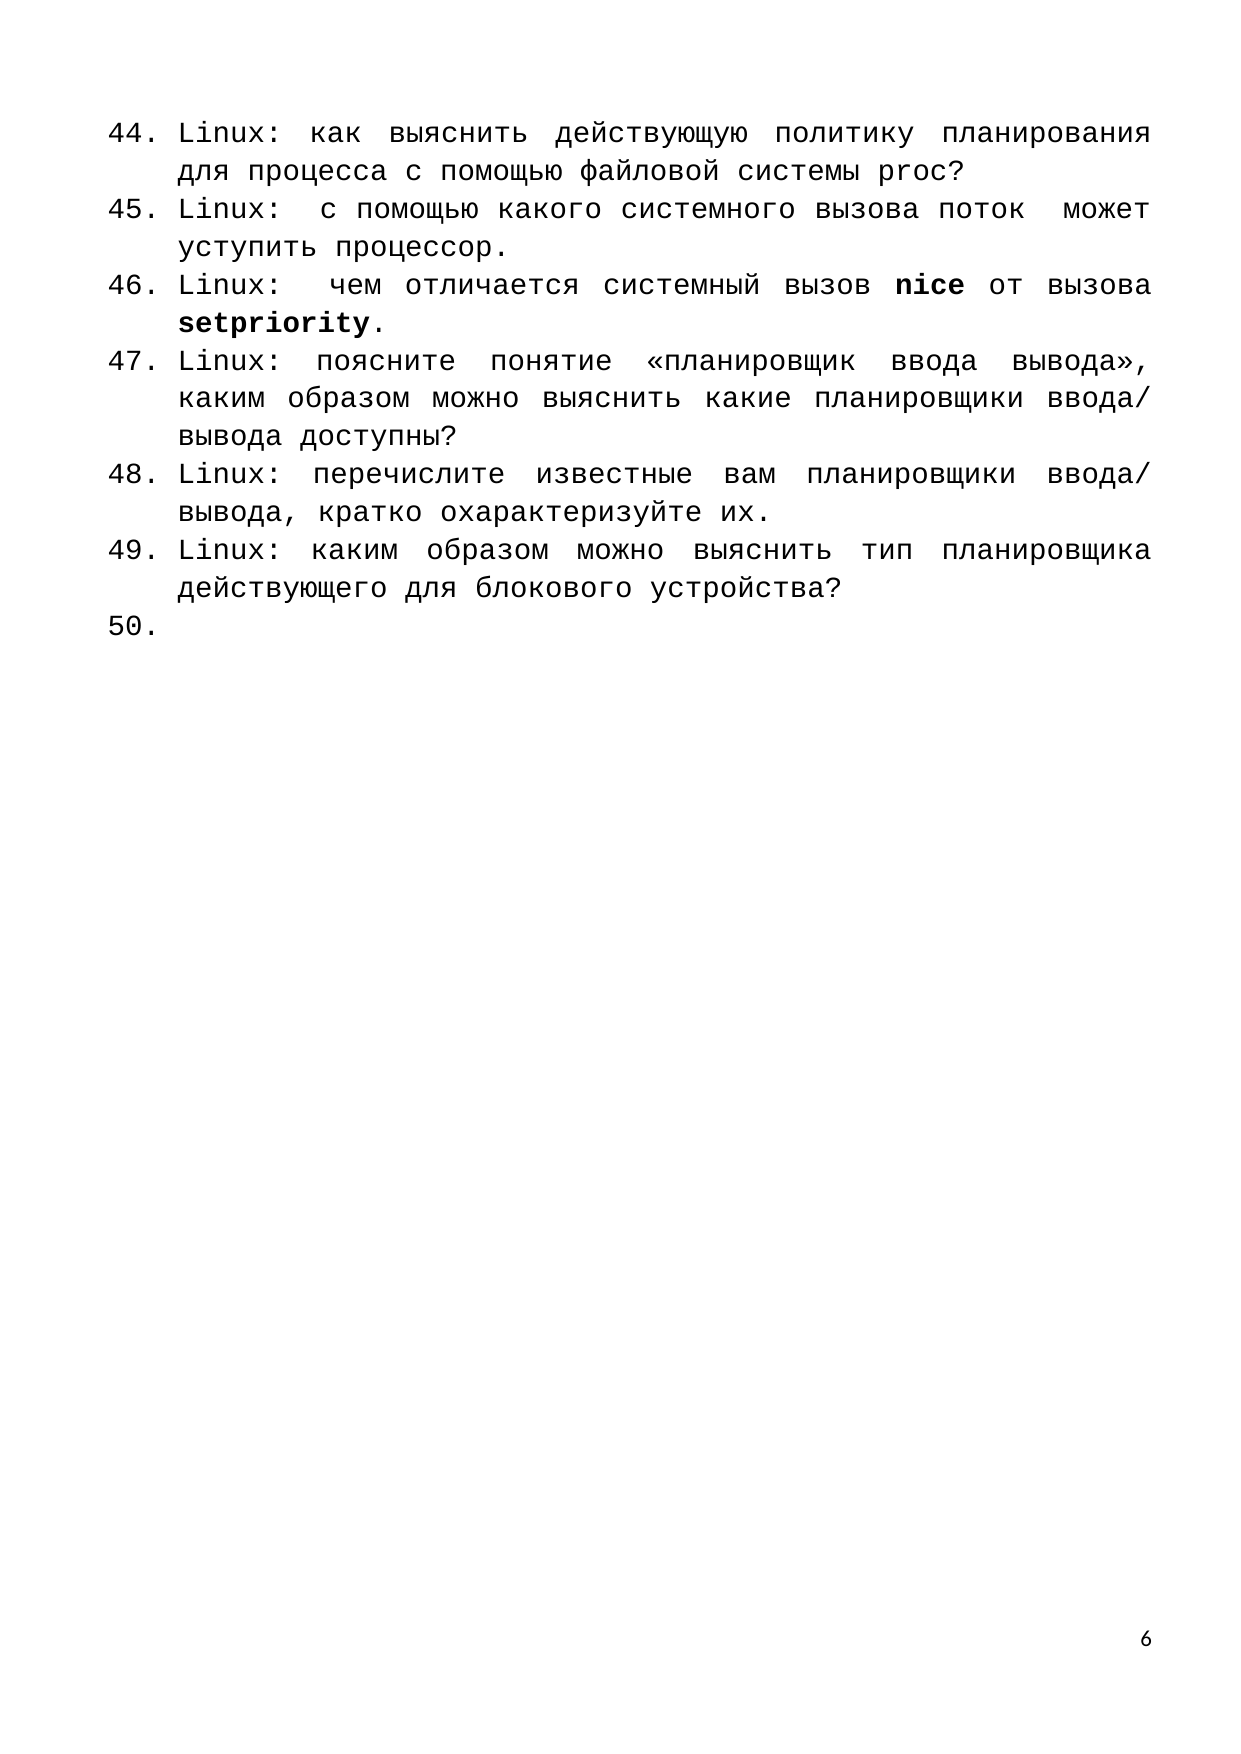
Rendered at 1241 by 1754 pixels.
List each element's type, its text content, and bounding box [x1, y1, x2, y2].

list Linux: каким образом можно выяснить тип планировщика действующего для блокового устройства? [177, 535, 1152, 606]
list Linux: поясните понятие «планировщик ввода вывода», каким образом можно выяснить какие планировщики ввода/ вывода доступны? [177, 346, 1152, 454]
list Linux: с помощью какого системного вызова поток может уступить процессор. [177, 194, 1152, 265]
list Linux: как выяснить действующую политику планирования для процесса с помощью файловой системы proc? [177, 118, 1152, 189]
list Linux: перечислите известные вам планировщики ввода/ вывода, кратко охарактеризуйте их. [177, 459, 1152, 530]
list Linux: чем отличается системный вызов nice от вызова setpriority. [177, 270, 1152, 341]
